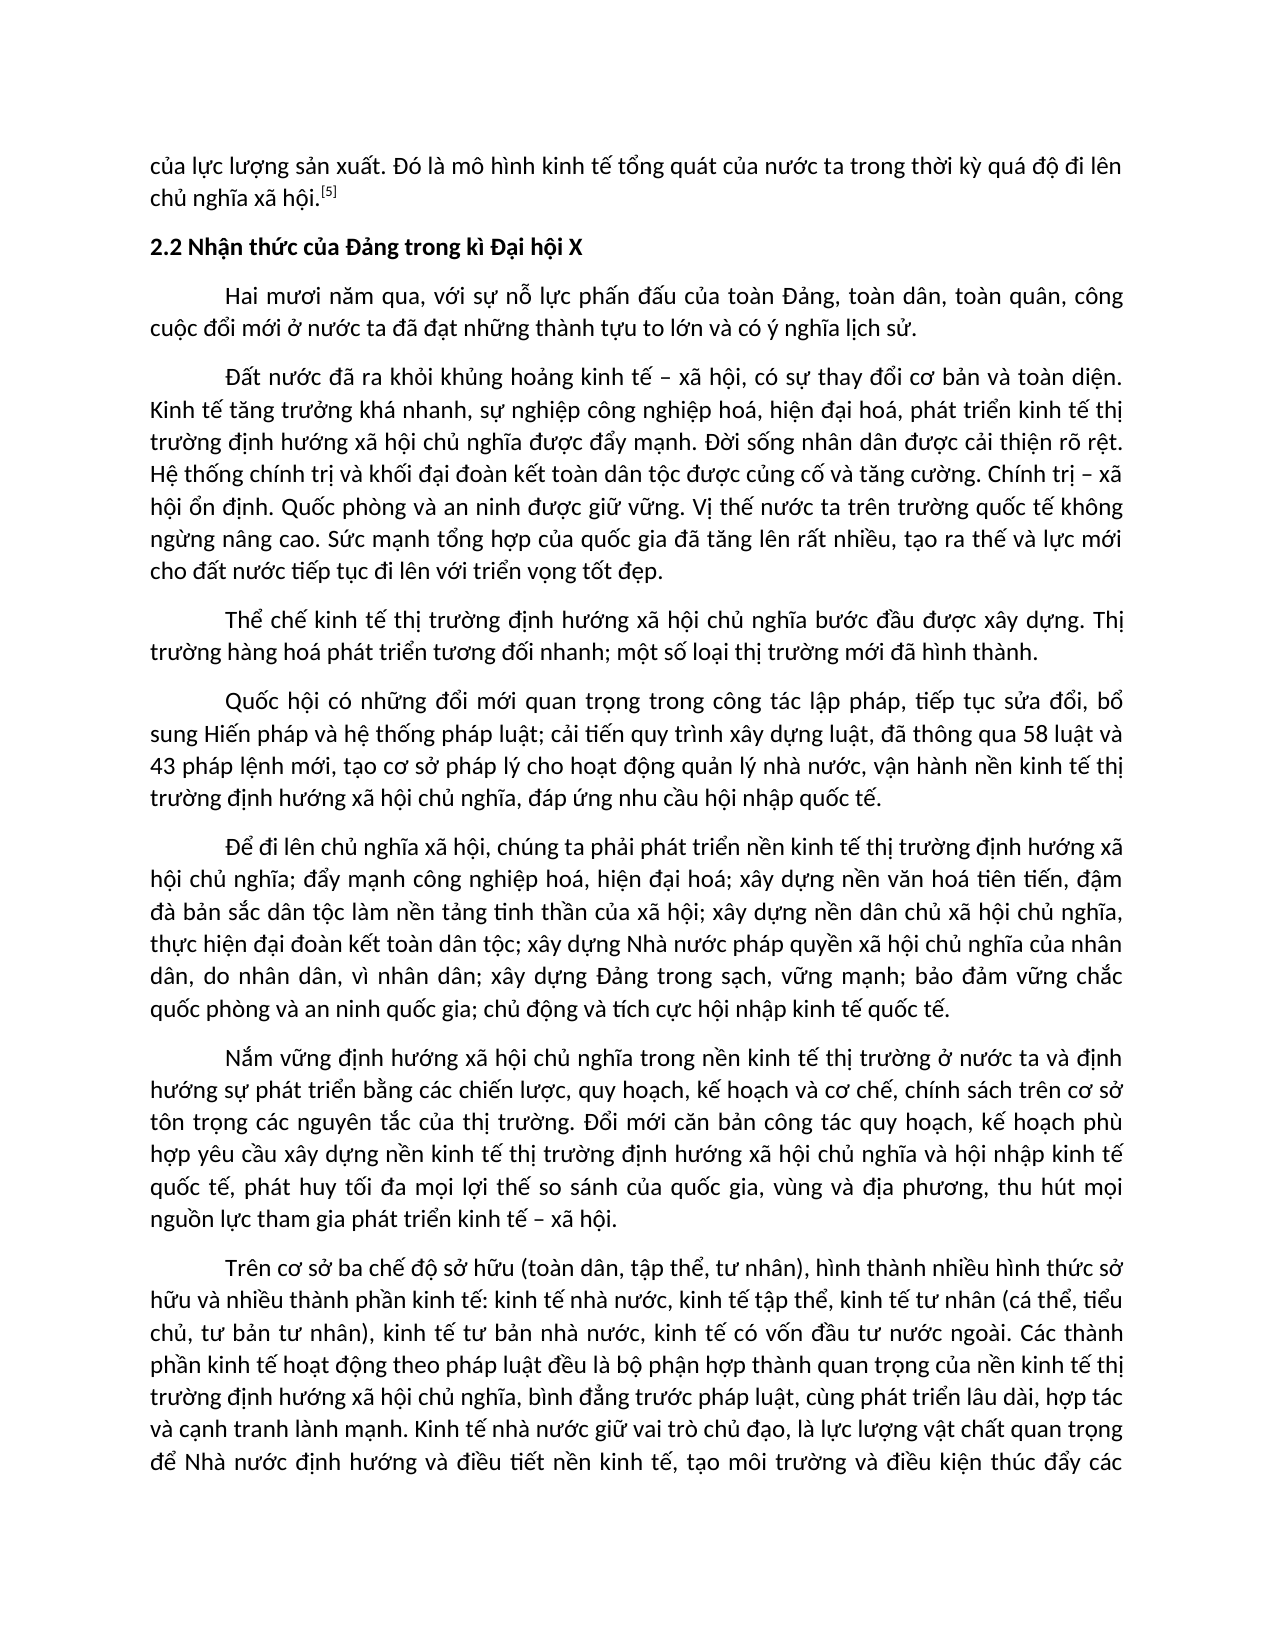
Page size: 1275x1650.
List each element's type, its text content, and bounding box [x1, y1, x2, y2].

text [150, 150, 1125, 213]
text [150, 1252, 1125, 1476]
text 2.2 Nhận thức của Đảng trong kì Đại hội X [150, 231, 1125, 262]
text Đất nước đã ra khỏi khủng hoảng kinh tế – xã hội, có sự thay đổi cơ bản và toàn diện. Kinh tế tăng trưởng khá nhanh, sự nghiệp công nghiệp hoá, hiện đại hoá, phát triển kinh tế thị trường định hướng xã hội chủ nghĩa được đẩy mạnh. Đời sống nhân dân được cải thiện rõ rệt. Hệ thống chính trị và khối đại đoàn kết toàn dân tộc được củng cố và tăng cường. Chính trị – xã hội ổn định. Quốc phòng và an ninh được giữ vững. Vị thế nước ta trên trường quốc tế không ngừng nâng cao. Sức mạnh tổng hợp của quốc gia đã tăng lên rất nhiều, tạo ra thế và lực mới cho đất nước tiếp tục đi lên với triển vọng tốt đẹp. [150, 361, 1125, 586]
text Quốc hội có những đổi mới quan trọng trong công tác lập pháp, tiếp tục sửa đổi, bổ sung Hiến pháp và hệ thống pháp luật; cải tiến quy trình xây dựng luật, đã thông qua 58 luật và 43 pháp lệnh mới, tạo cơ sở pháp lý cho hoạt động quản lý nhà nước, vận hành nền kinh tế thị trường định hướng xã hội chủ nghĩa, đáp ứng nhu cầu hội nhập quốc tế. [150, 685, 1125, 813]
text Thể chế kinh tế thị trường định hướng xã hội chủ nghĩa bước đầu được xây dựng. Thị trường hàng hoá phát triển tương đối nhanh; một số loại thị trường mới đã hình thành. [150, 604, 1125, 667]
text Nắm vững định hướng xã hội chủ nghĩa trong nền kinh tế thị trường ở nước ta và định hướng sự phát triển bằng các chiến lược, quy hoạch, kế hoạch và cơ chế, chính sách trên cơ sở tôn trọng các nguyên tắc của thị trường. Đổi mới căn bản công tác quy hoạch, kế hoạch phù hợp yêu cầu xây dựng nền kinh tế thị trường định hướng xã hội chủ nghĩa và hội nhập kinh tế quốc tế, phát huy tối đa mọi lợi thế so sánh của quốc gia, vùng và địa phương, thu hút mọi nguồn lực tham gia phát triển kinh tế – xã hội. [150, 1042, 1125, 1234]
text Để đi lên chủ nghĩa xã hội, chúng ta phải phát triển nền kinh tế thị trường định hướng xã hội chủ nghĩa; đẩy mạnh công nghiệp hoá, hiện đại hoá; xây dựng nền văn hoá tiên tiến, đậm đà bản sắc dân tộc làm nền tảng tinh thần của xã hội; xây dựng nền dân chủ xã hội chủ nghĩa, thực hiện đại đoàn kết toàn dân tộc; xây dựng Nhà nước pháp quyền xã hội chủ nghĩa của nhân dân, do nhân dân, vì nhân dân; xây dựng Đảng trong sạch, vững mạnh; bảo đảm vững chắc quốc phòng và an ninh quốc gia; chủ động và tích cực hội nhập kinh tế quốc tế. [150, 831, 1125, 1023]
text Hai mươi năm qua, với sự nỗ lực phấn đấu của toàn Đảng, toàn dân, toàn quân, công cuộc đổi mới ở nước ta đã đạt những thành tựu to lớn và có ý nghĩa lịch sử. [150, 280, 1125, 343]
